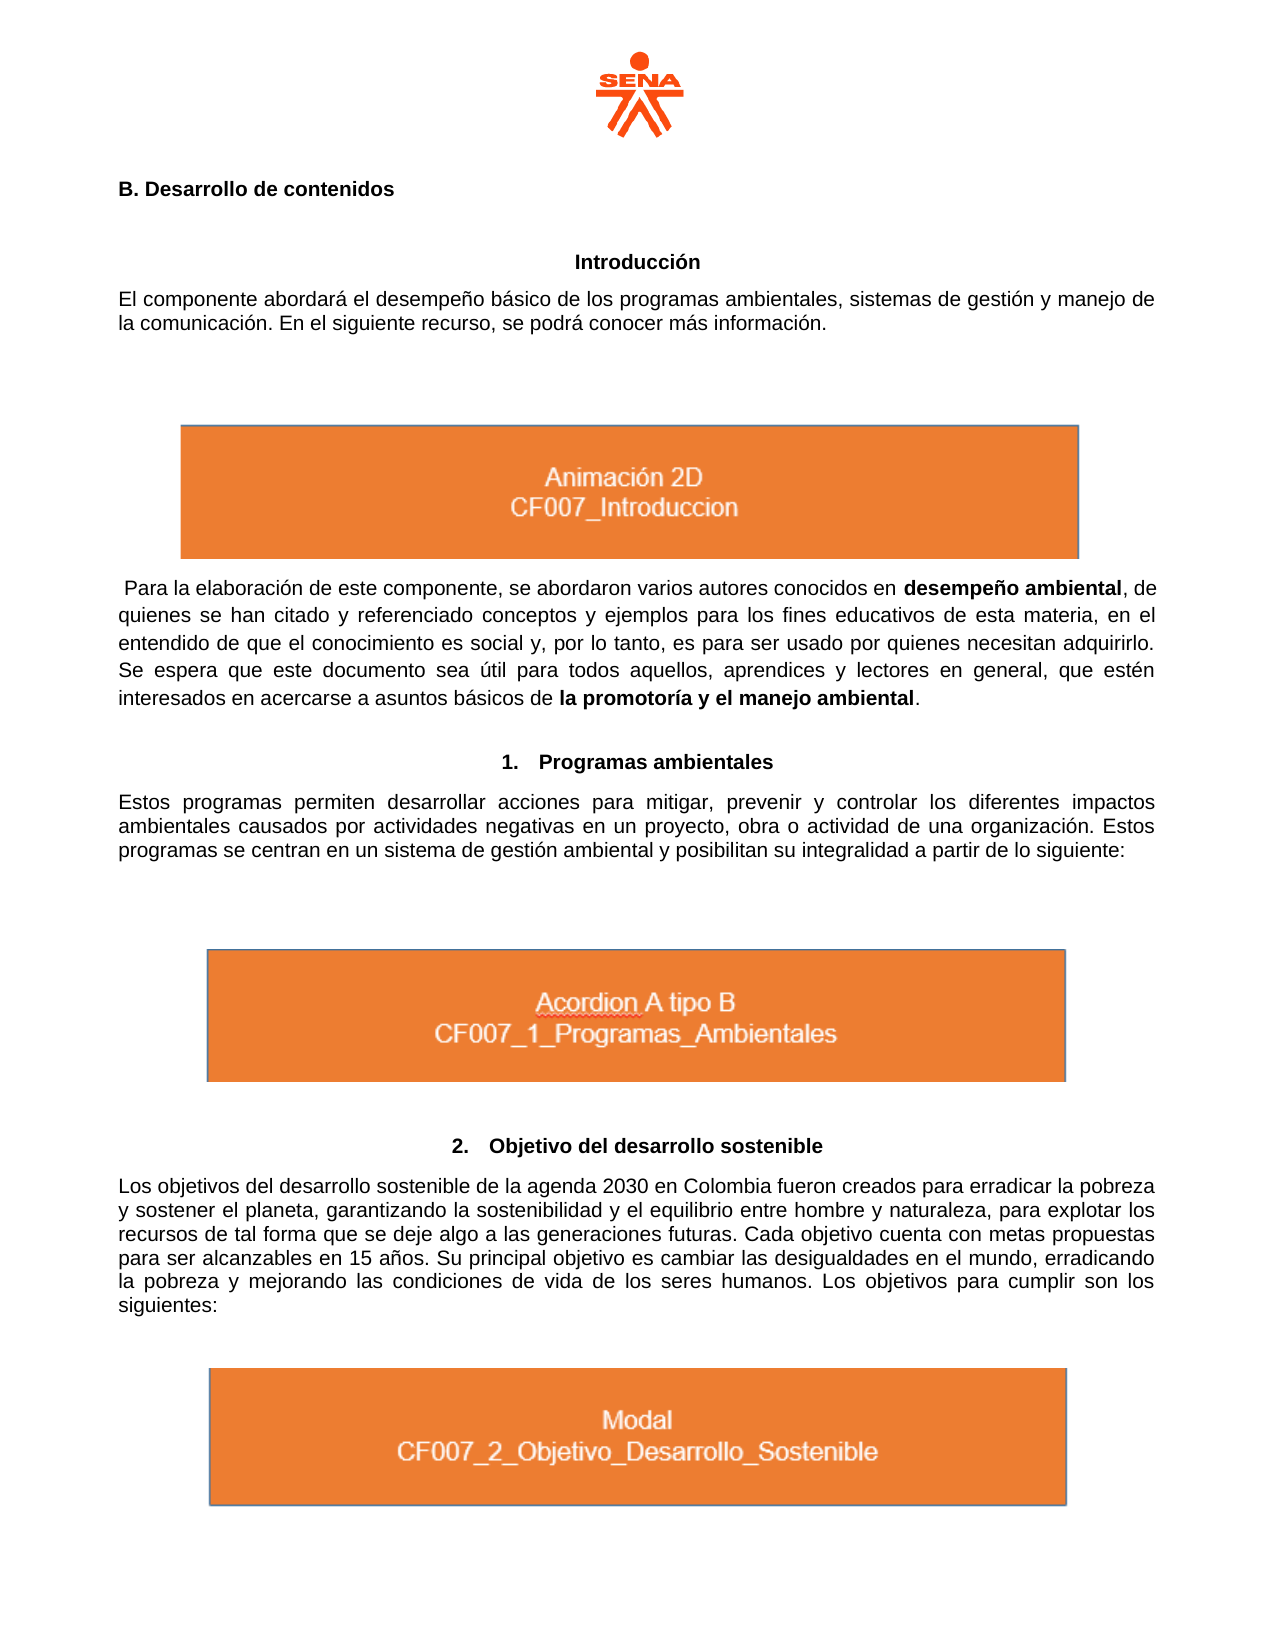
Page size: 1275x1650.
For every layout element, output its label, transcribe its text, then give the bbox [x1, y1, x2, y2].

text Estos programas permiten desarrollar acciones para mitigar, prevenir y controlar los diferentes impactos ambientales causados por actividades negativas en un proyecto, obra o actividad de una organización. Estos programas se centran en un sistema de gestión ambiental y posibilitan su integralidad a partir de lo siguiente: [118, 789, 1157, 861]
text Los objetivos del desarrollo sostenible de la agenda 2030 en Colombia fueron creados para erradicar la pobreza y sostener el planeta, garantizando la sostenibilidad y el equilibrio entre hombre y naturaleza, para explotar los recursos de tal forma que se deje algo a las generaciones futuras. Cada objetivo cuenta con metas propuestas para ser alcanzables en 15 años. Su principal objetivo es cambiar las desigualdades en el mundo, erradicando la pobreza y mejorando las condiciones de vida de los seres humanos. Los objetivos para cumplir son los siguientes: [118, 1173, 1157, 1317]
picture [204, 949, 1071, 1082]
picture [585, 48, 690, 142]
text B. Desarrollo de contenidos [118, 177, 1157, 201]
picture [203, 1368, 1072, 1508]
picture [180, 422, 1095, 559]
text Para la elaboración de este componente, se abordaron varios autores conocidos en desempeño ambiental, de quienes se han citado y referenciado conceptos y ejemplos para los fines educativos de esta materia, en el entendido de que el conocimiento es social y, por lo tanto, es para ser usado por quienes necesitan adquirirlo. Se espera que este documento sea útil para todos aquellos, aprendices y lectores en general, que estén interesados en acercarse a asuntos básicos de la promotoría y el manejo ambiental. [118, 576, 1157, 709]
text Introducción [118, 250, 1157, 274]
list Programas ambientales [118, 749, 1157, 773]
text El componente abordará el desempeño básico de los programas ambientales, sistemas de gestión y manejo de la comunicación. En el siguiente recurso, se podrá conocer más información. [118, 287, 1157, 334]
list Objetivo del desarrollo sostenible [118, 1133, 1157, 1157]
